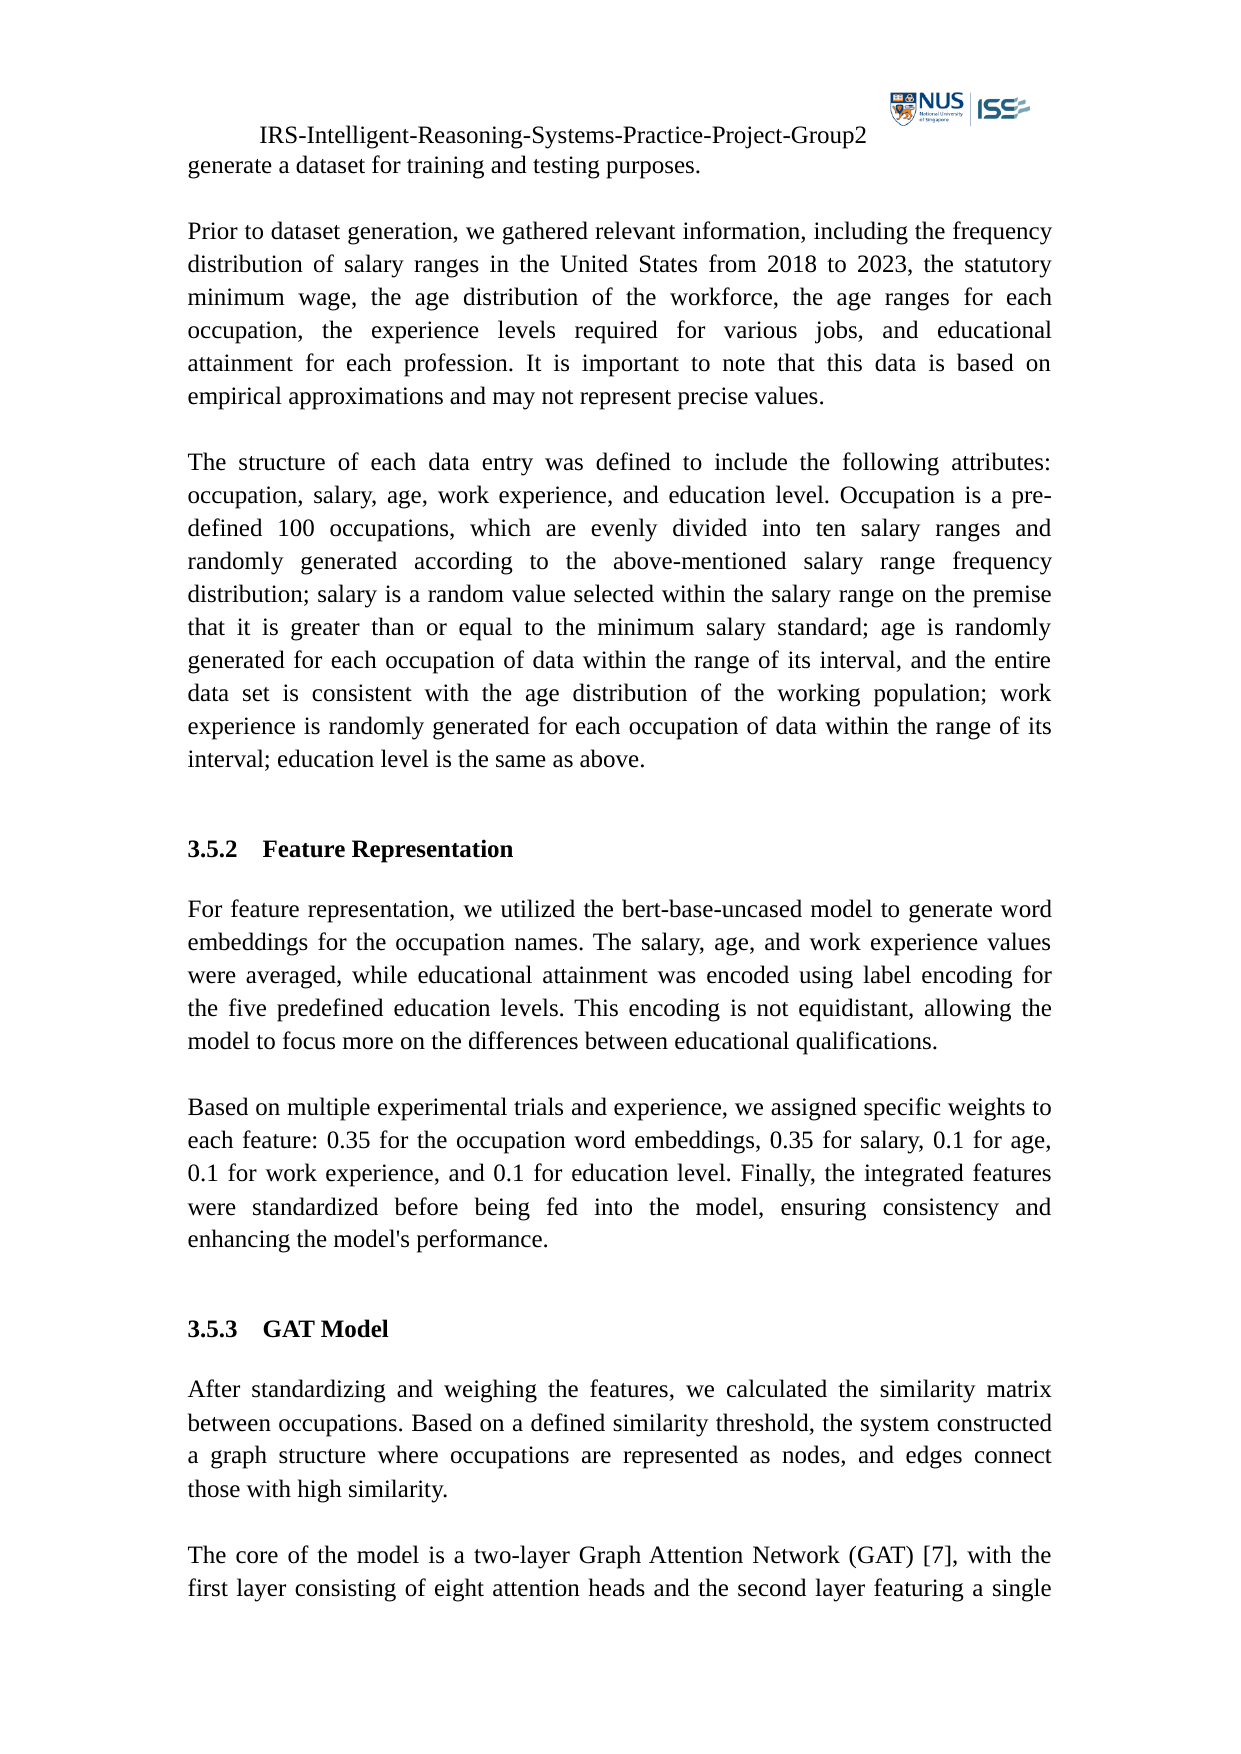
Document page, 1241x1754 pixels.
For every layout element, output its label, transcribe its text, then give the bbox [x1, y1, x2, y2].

text After standardizing and weighing the features, we calculated the similarity matrix between occupations. Based on a defined similarity threshold, the system constructed a graph structure where occupations are represented as nodes, and edges connect those with high similarity. [187, 1374, 1053, 1502]
subtitle Feature Representation [187, 834, 1053, 863]
text The structure of each data entry was defined to include the following attributes: occupation, salary, age, work experience, and education level. Occupation is a pre-defined 100 occupations, which are evenly divided into ten salary ranges and randomly generated according to the above-mentioned salary range frequency distribution; salary is a random value selected within the salary range on the premise that it is greater than or equal to the minimum salary standard; age is randomly generated for each occupation of data within the range of its interval, and the entire data set is consistent with the age distribution of the working population; work experience is randomly generated for each occupation of data within the range of its interval; education level is the same as above. [187, 447, 1053, 773]
text Prior to dataset generation, we gathered relevant information, including the frequency distribution of salary ranges in the United States from 2018 to 2023, the statutory minimum wage, the age distribution of the workforce, the age ranges for each occupation, the experience levels required for various jobs, and educational attainment for each profession. It is important to note that this data is based on empirical approximations and may not represent precise values. [187, 216, 1053, 410]
subtitle GAT Model [187, 1314, 1053, 1343]
text Based on multiple experimental trials and experience, we assigned specific weights to each feature: 0.35 for the occupation word embeddings, 0.35 for salary, 0.1 for age, 0.1 for work experience, and 0.1 for education level. Finally, the integrated features were standardized before being fed into the model, ensuring consistency and enhancing the model's performance. [187, 1092, 1053, 1253]
picture [867, 75, 1053, 144]
text For feature representation, we utilized the bert-base-uncased model to generate word embeddings for the occupation names. The salary, age, and work experience values were averaged, while educational attainment was encoded using label encoding for the five predefined education levels. This encoding is not equidistant, allowing the model to focus more on the differences between educational qualifications. [187, 894, 1053, 1055]
